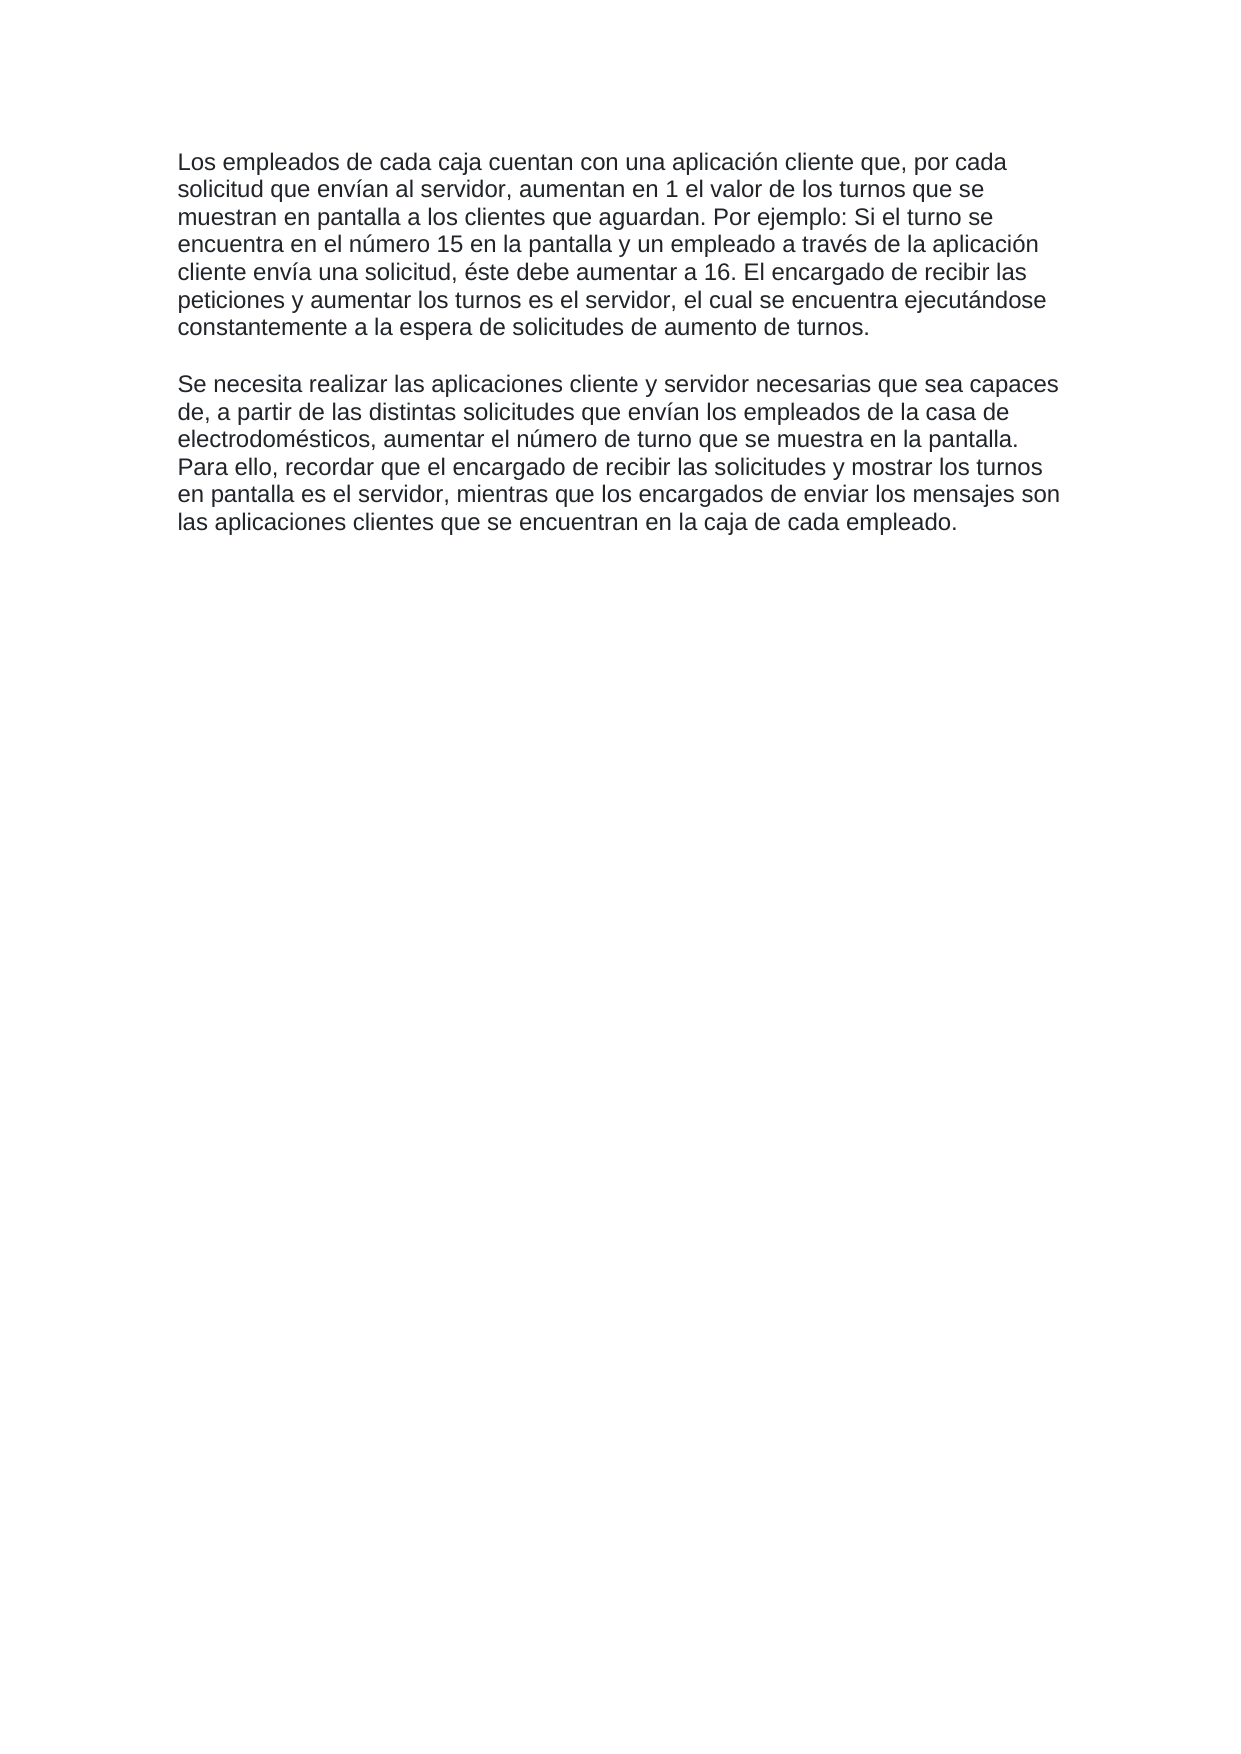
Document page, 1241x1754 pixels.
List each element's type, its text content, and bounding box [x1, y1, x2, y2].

text Se necesita realizar las aplicaciones cliente y servidor necesarias que sea capaces de, a partir de las distintas solicitudes que envían los empleados de la casa de electrodomésticos, aumentar el número de turno que se muestra en la pantalla. Para ello, recordar que el encargado de recibir las solicitudes y mostrar los turnos en pantalla es el servidor, mientras que los encargados de enviar los mensajes son las aplicaciones clientes que se encuentran en la caja de cada empleado. [177, 370, 1063, 536]
text Los empleados de cada caja cuentan con una aplicación cliente que, por cada solicitud que envían al servidor, aumentan en 1 el valor de los turnos que se muestran en pantalla a los clientes que aguardan. Por ejemplo: Si el turno se encuentra en el número 15 en la pantalla y un empleado a través de la aplicación cliente envía una solicitud, éste debe aumentar a 16. El encargado de recibir las peticiones y aumentar los turnos es el servidor, el cual se encuentra ejecutándose constantemente a la espera de solicitudes de aumento de turnos. [177, 148, 1063, 341]
